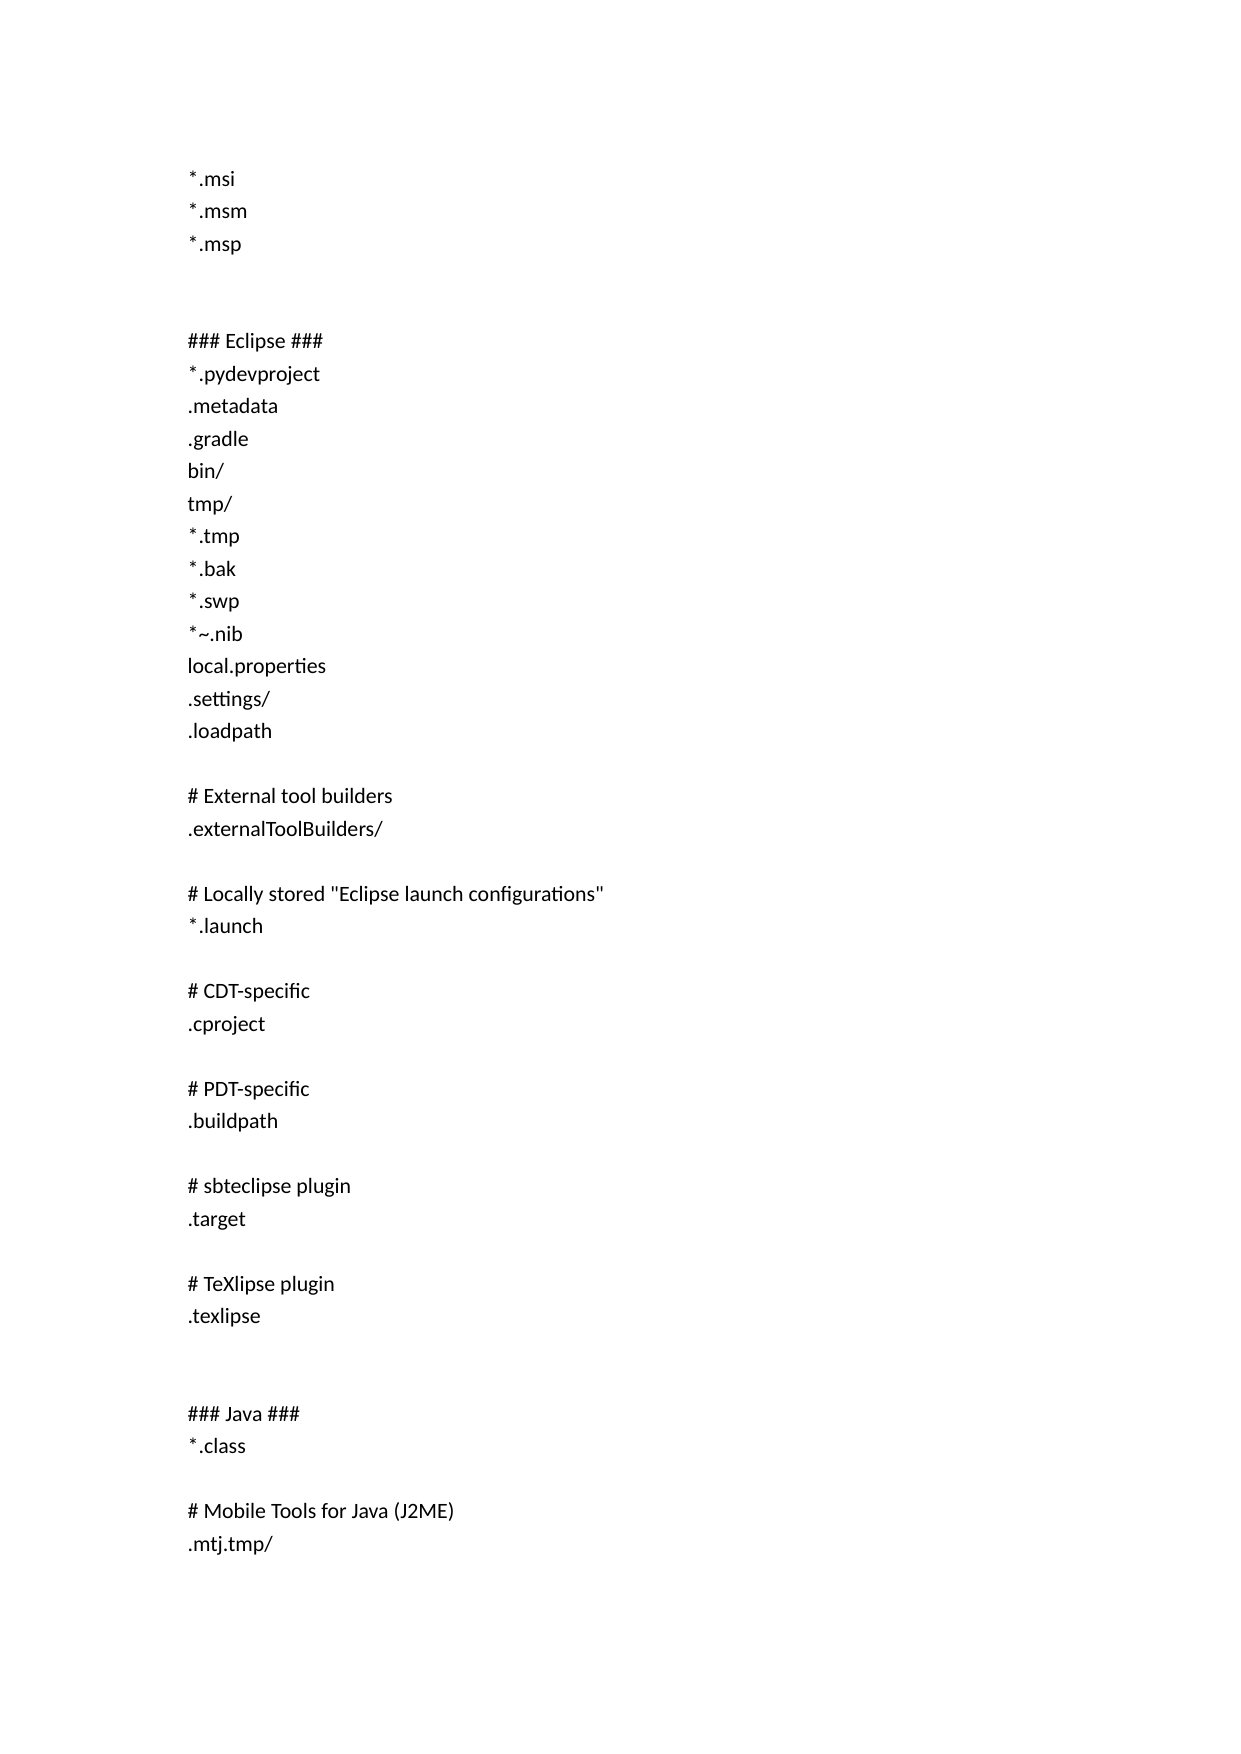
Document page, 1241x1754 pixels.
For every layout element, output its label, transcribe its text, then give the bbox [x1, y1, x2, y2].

text # External tool builders [187, 779, 1053, 812]
text tmp/ [187, 487, 1053, 519]
text .externalToolBuilders/ [187, 812, 1053, 844]
text ### Eclipse ### [187, 324, 1053, 357]
text *.msp [187, 227, 1053, 259]
text *.swp [187, 584, 1053, 617]
text *.pydevproject [187, 357, 1053, 389]
text *.class [187, 1429, 1053, 1462]
text .mtj.tmp/ [187, 1527, 1053, 1559]
text .texlipse [187, 1299, 1053, 1332]
text # Locally stored "Eclipse launch configurations" [187, 877, 1053, 909]
text *.launch [187, 909, 1053, 942]
text .target [187, 1202, 1053, 1234]
text .settings/ [187, 682, 1053, 714]
text *.msi [187, 162, 1053, 194]
text # PDT-specific [187, 1072, 1053, 1104]
text .cproject [187, 1007, 1053, 1039]
text # CDT-specific [187, 974, 1053, 1007]
text ### Java ### [187, 1397, 1053, 1429]
text *~.nib [187, 617, 1053, 649]
text *.bak [187, 552, 1053, 584]
text *.tmp [187, 519, 1053, 552]
text .buildpath [187, 1104, 1053, 1137]
text .metadata [187, 389, 1053, 422]
text bin/ [187, 454, 1053, 487]
text local.properties [187, 649, 1053, 682]
text # sbteclipse plugin [187, 1169, 1053, 1202]
text .gradle [187, 422, 1053, 454]
text # TeXlipse plugin [187, 1267, 1053, 1299]
text .loadpath [187, 714, 1053, 747]
text # Mobile Tools for Java (J2ME) [187, 1494, 1053, 1527]
text *.msm [187, 194, 1053, 227]
